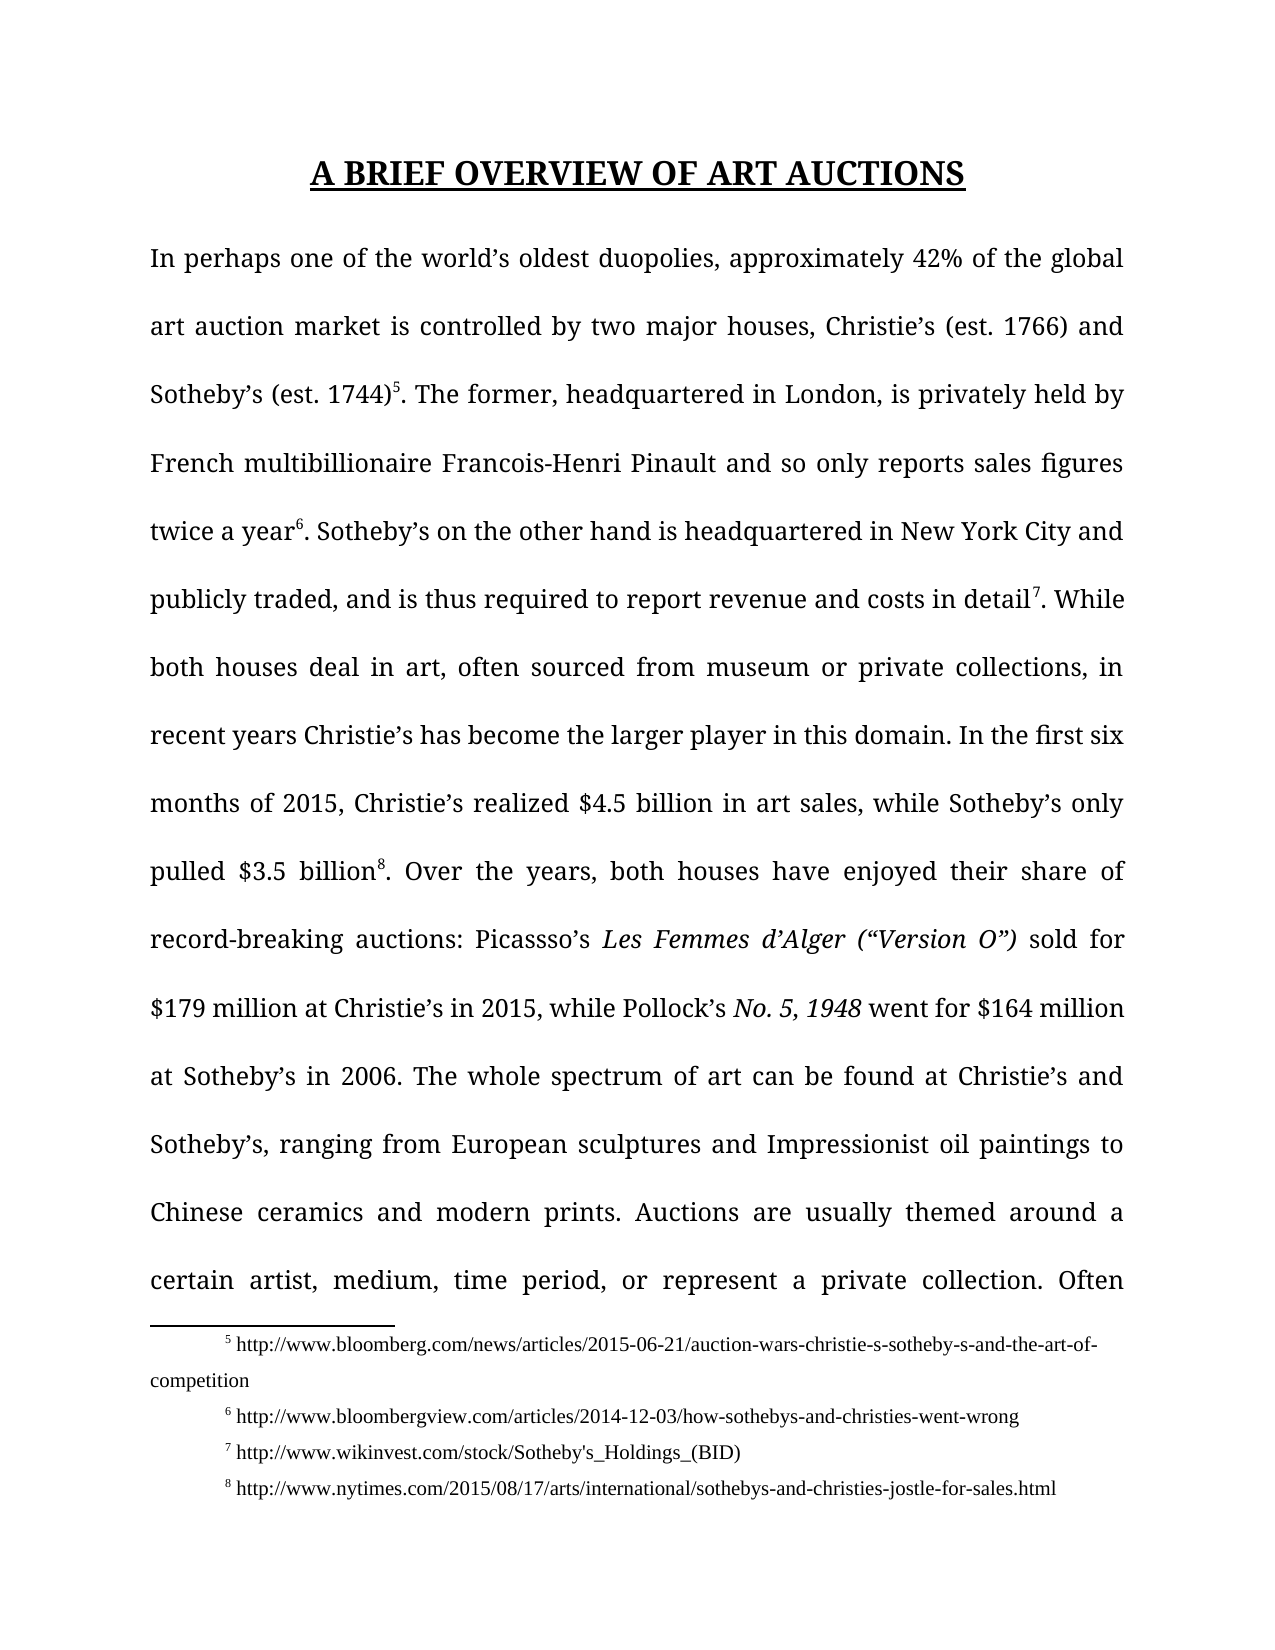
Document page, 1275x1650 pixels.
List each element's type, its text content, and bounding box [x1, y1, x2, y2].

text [150, 241, 1125, 1297]
text A BRIEF OVERVIEW OF ART AUCTIONS [150, 150, 1125, 195]
